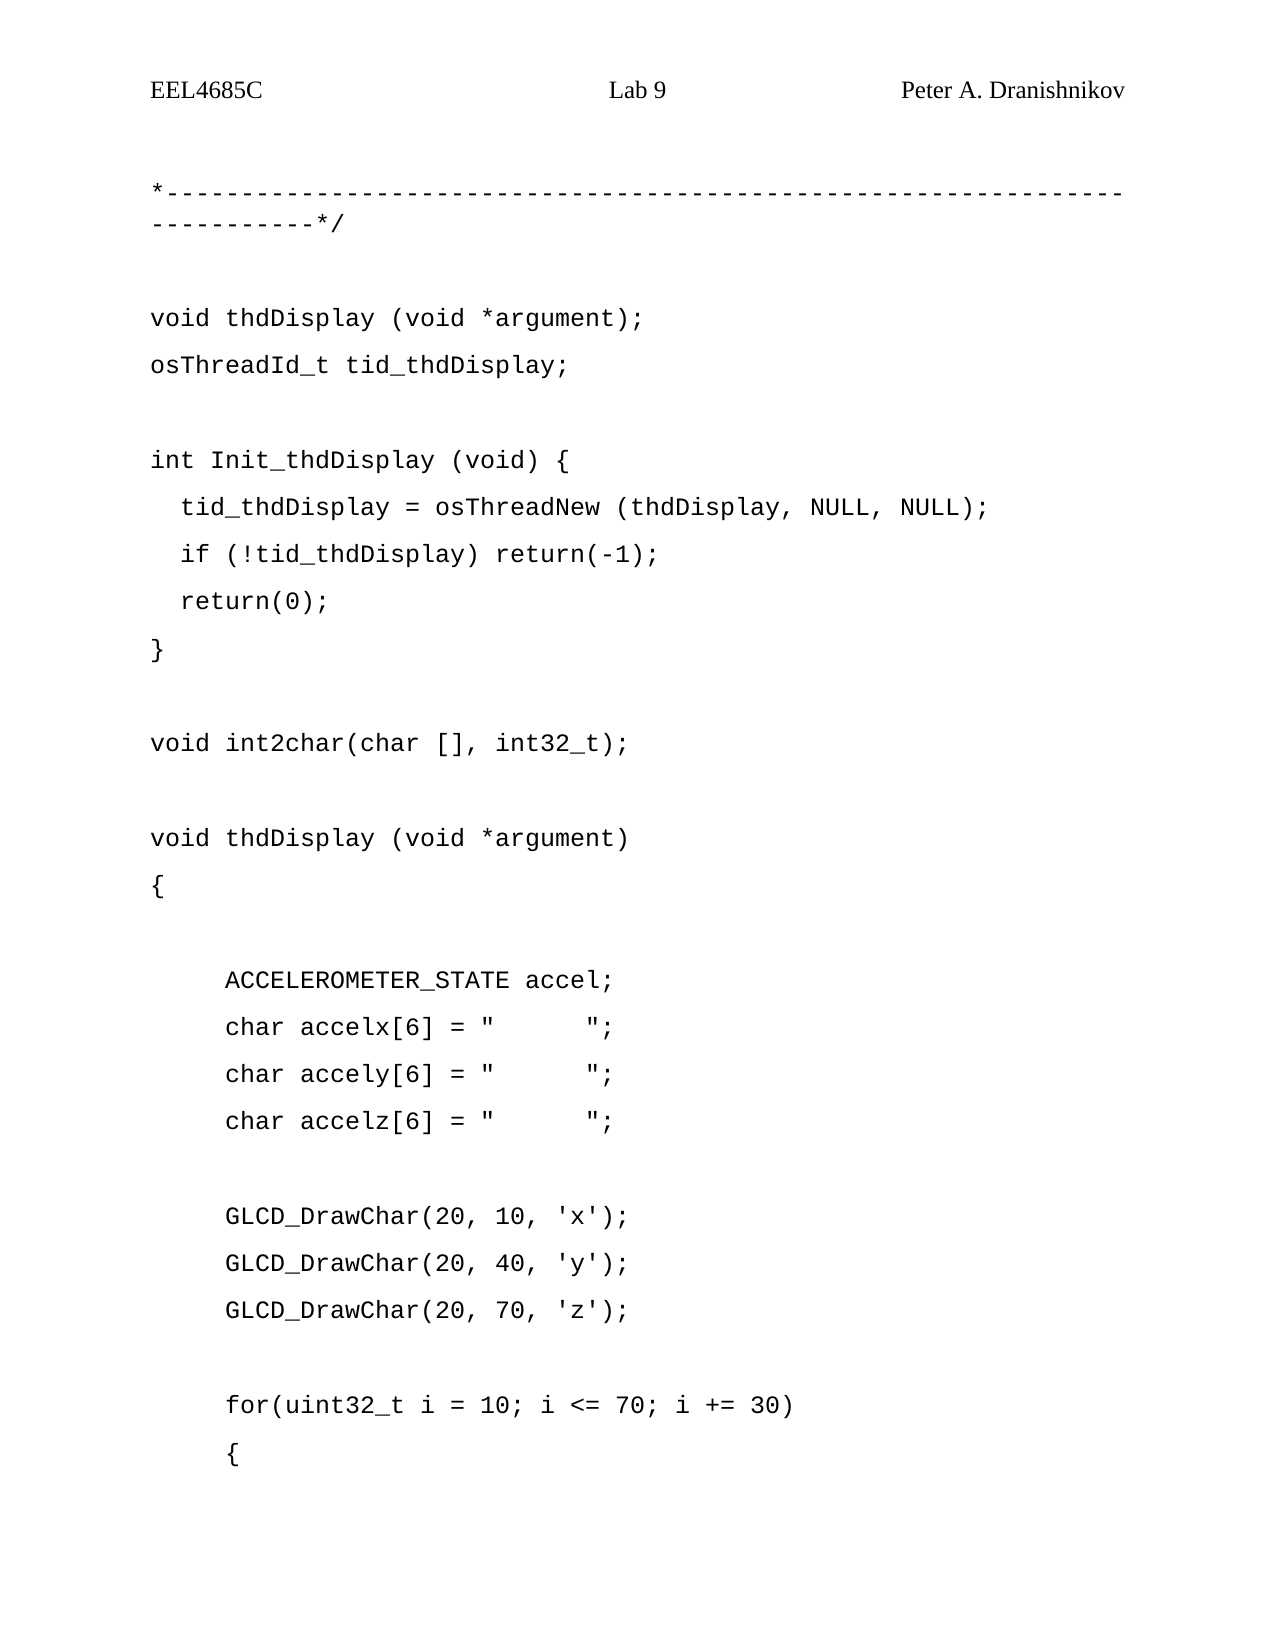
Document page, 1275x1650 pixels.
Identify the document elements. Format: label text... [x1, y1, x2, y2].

text ACCELEROMETER_STATE accel; [150, 967, 1125, 996]
text GLCD_DrawChar(20, 40, 'y'); [150, 1251, 1125, 1279]
text for(uint32_t i = 10; i <= 70; i += 30) [150, 1393, 1125, 1421]
text *---------------------------------------------------------------------------*/ [150, 150, 1125, 240]
text if (!tid_thdDisplay) return(-1); [150, 542, 1125, 570]
text { [150, 1440, 1125, 1468]
text char accelz[6] = " "; [150, 1109, 1125, 1137]
text void thdDisplay (void *argument); [150, 306, 1125, 334]
text return(0); [150, 589, 1125, 617]
text char accely[6] = " "; [150, 1062, 1125, 1090]
text void int2char(char [], int32_t); [150, 731, 1125, 759]
text tid_thdDisplay = osThreadNew (thdDisplay, NULL, NULL); [150, 494, 1125, 523]
text { [150, 873, 1125, 901]
text osThreadId_t tid_thdDisplay; [150, 353, 1125, 381]
text int Init_thdDisplay (void) { [150, 447, 1125, 476]
text GLCD_DrawChar(20, 70, 'z'); [150, 1298, 1125, 1326]
text } [150, 636, 1125, 664]
text char accelx[6] = " "; [150, 1014, 1125, 1043]
text void thdDisplay (void *argument) [150, 825, 1125, 854]
text GLCD_DrawChar(20, 10, 'x'); [150, 1204, 1125, 1232]
